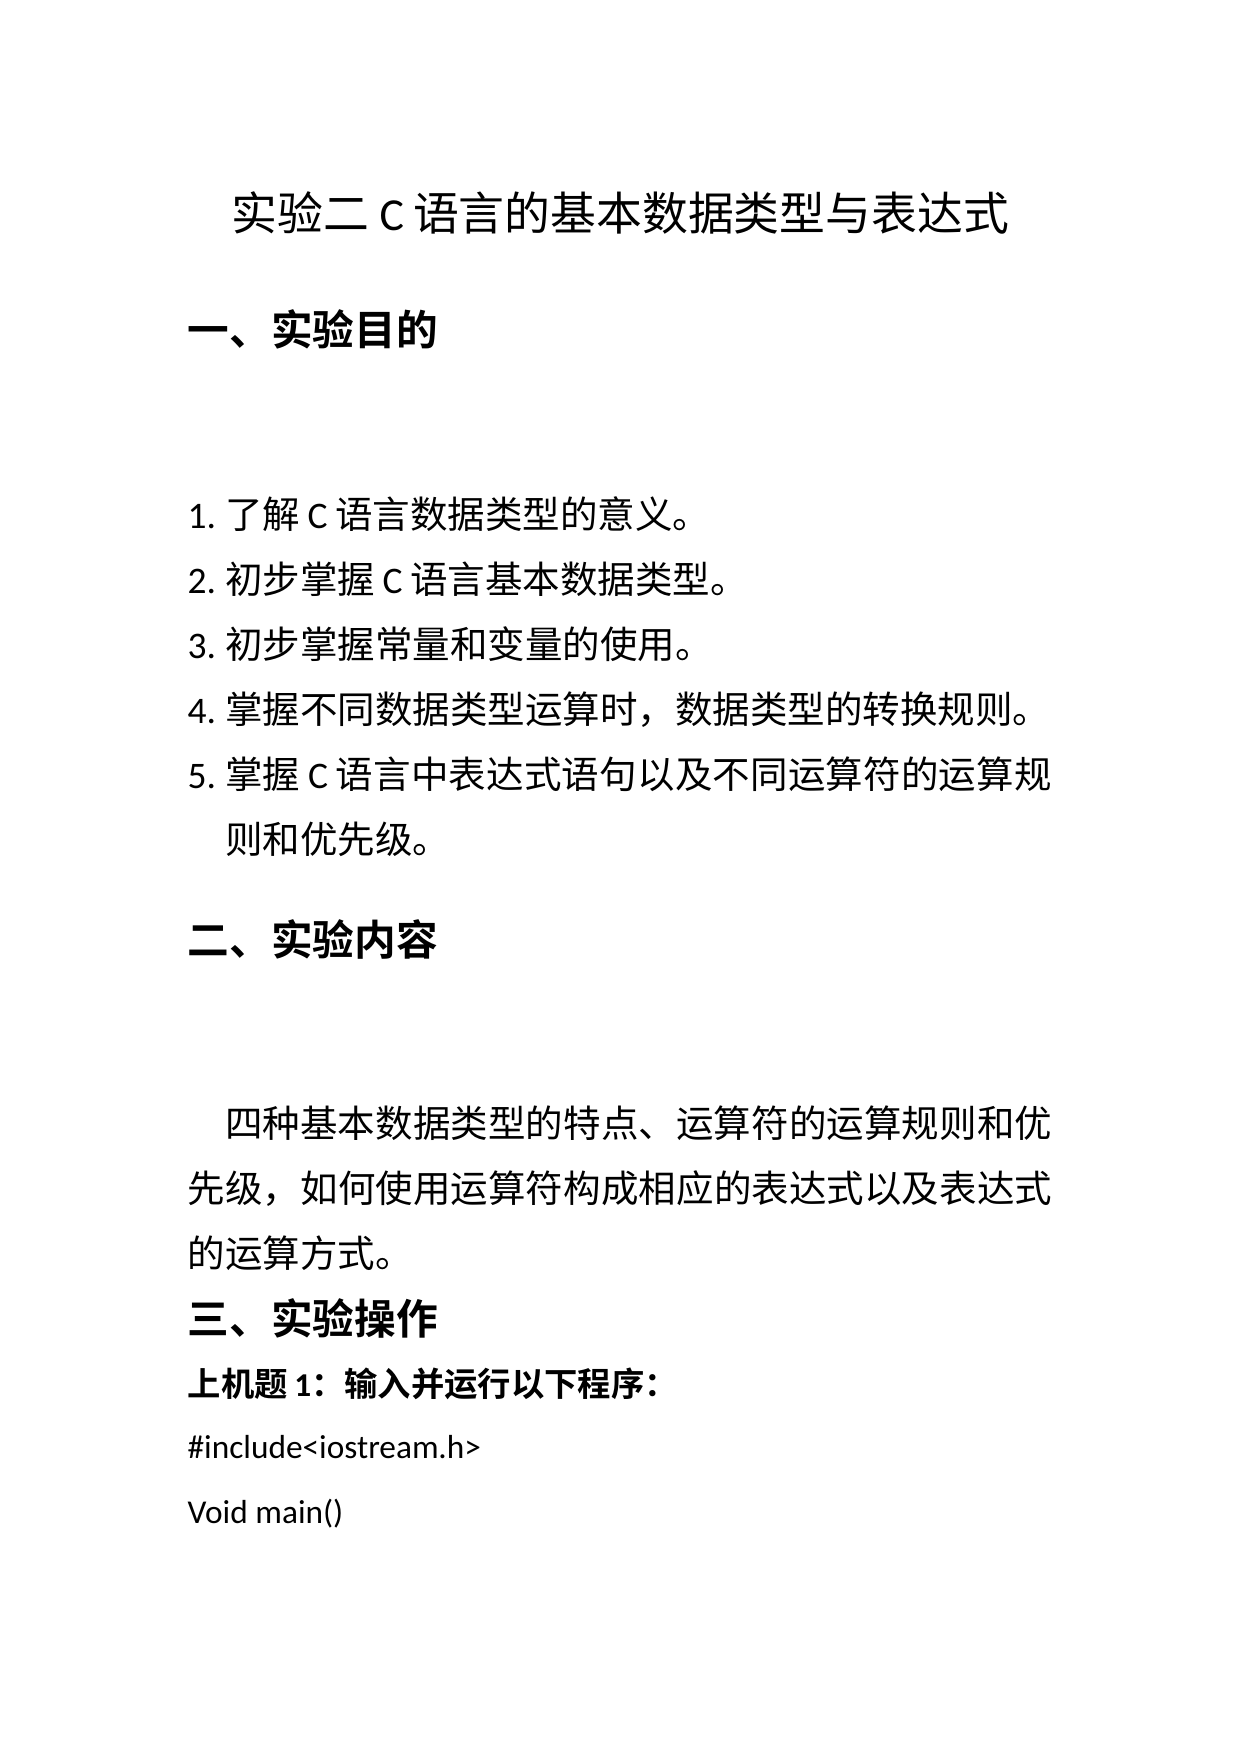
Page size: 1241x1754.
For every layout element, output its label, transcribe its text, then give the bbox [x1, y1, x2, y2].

text 实验二 C语言的基本数据类型与表达式 [187, 162, 1053, 259]
text 上机题1：输入并运行以下程序： #include<iostream.h> [187, 1349, 1053, 1479]
subtitle 二、实验内容 [187, 905, 1053, 970]
text 四种基本数据类型的特点、运算符的运算规则和优先级，如何使用运算符构成相应的表达式以及表达式的运算方式。 [187, 1089, 1053, 1284]
list 掌握不同数据类型运算时，数据类型的转换规则。 [187, 674, 1053, 739]
text 三、实验操作 [187, 1284, 1053, 1349]
list 掌握C语言中表达式语句以及不同运算符的运算规则和优先级。 [187, 739, 1053, 869]
list 初步掌握C语言基本数据类型。 [187, 544, 1053, 609]
text Void main() [187, 1479, 1053, 1544]
list 了解C语言数据类型的意义。 [187, 479, 1053, 544]
list 初步掌握常量和变量的使用。 [187, 609, 1053, 674]
subtitle 一、实验目的 [187, 295, 1053, 360]
